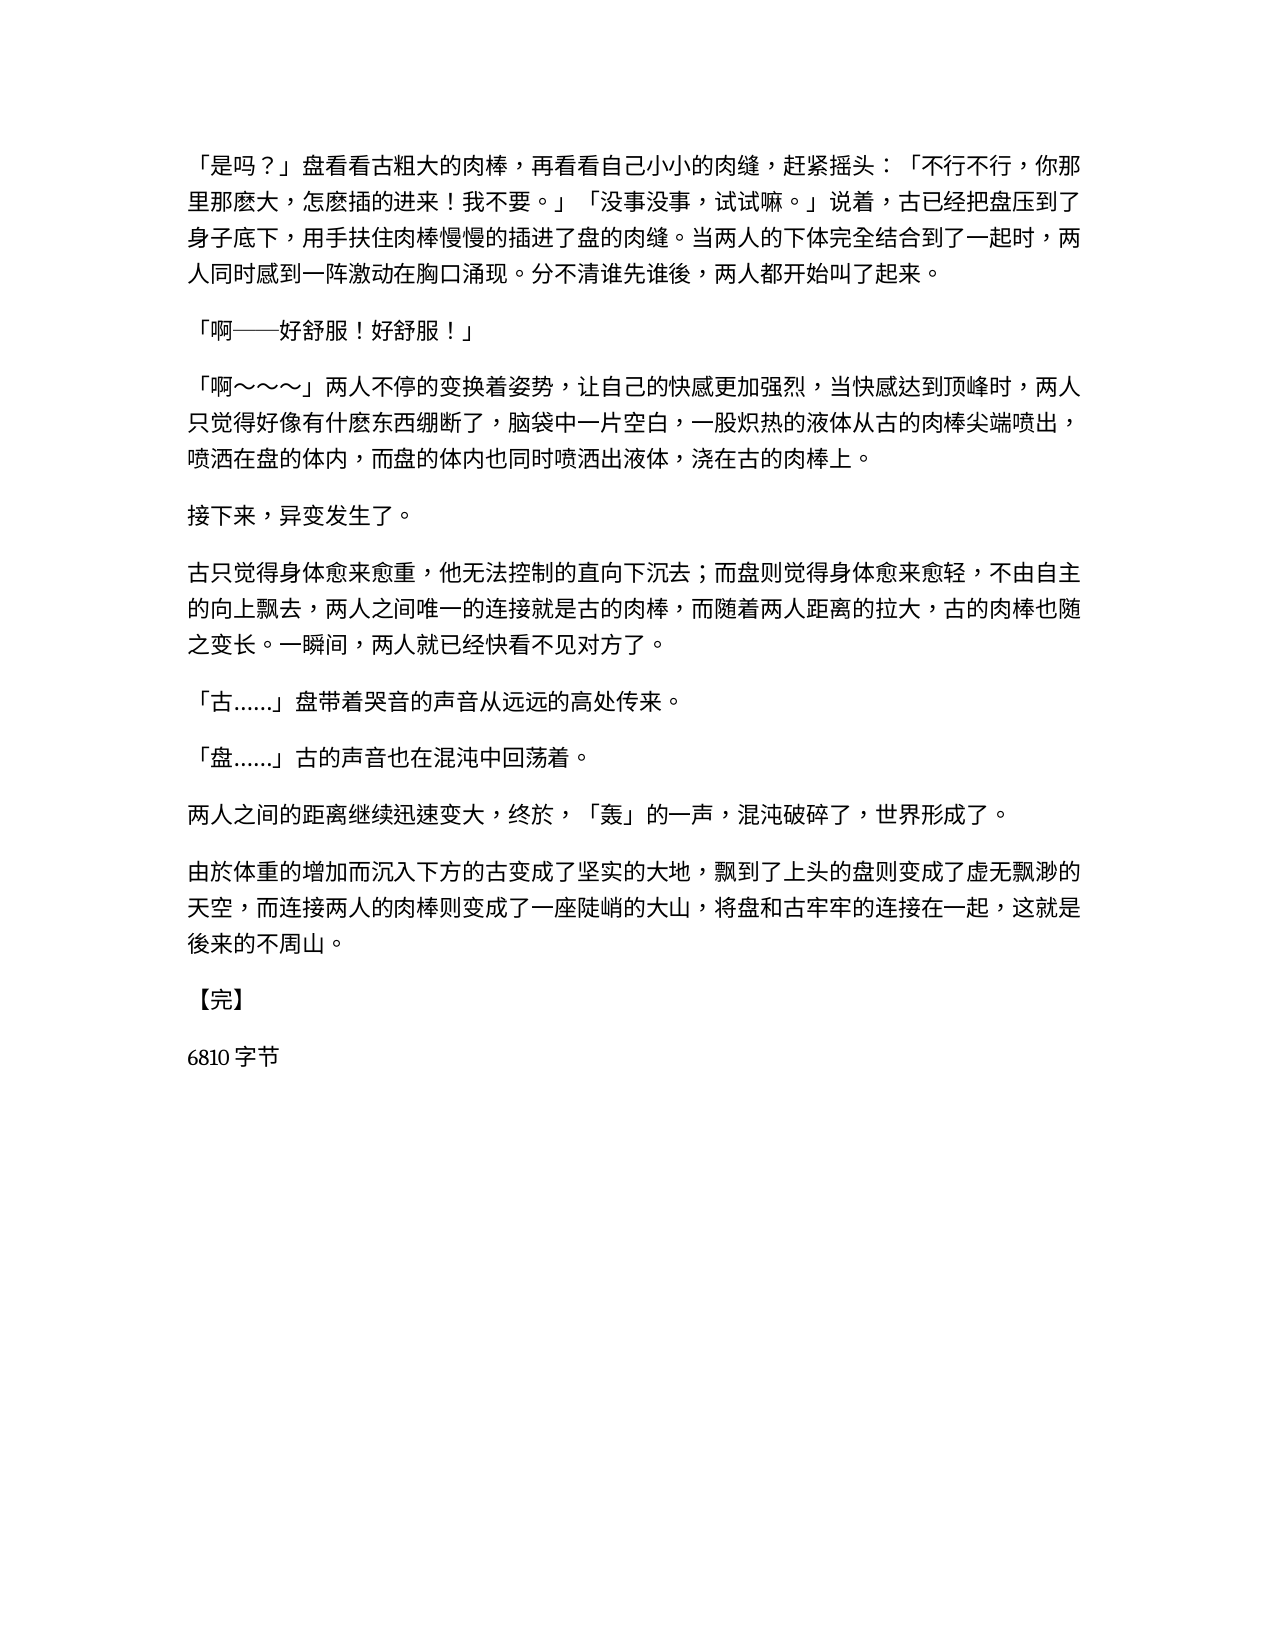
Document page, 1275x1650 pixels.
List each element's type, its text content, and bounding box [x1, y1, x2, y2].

text 「古……」盘带着哭音的声音从远远的高处传来。 [187, 685, 1087, 717]
text 「啊──好舒服！好舒服！」 [187, 314, 1087, 346]
text 「是吗？」盘看看古粗大的肉棒，再看看自己小小的肉缝，赶紧摇头∶「不行不行，你那里那麽大，怎麽插的进来！我不要。」「没事没事，试试嘛。」说着，古已经把盘压到了身子底下，用手扶住肉棒慢慢的插进了盘的肉缝。当两人的下体完全结合到了一起时，两人同时感到一阵激动在胸口涌现。分不清谁先谁後，两人都开始叫了起来。 [187, 150, 1087, 289]
text 「盘……」古的声音也在混沌中回荡着。 [187, 742, 1087, 773]
text 6810字节 [187, 1041, 1087, 1072]
text 接下来，异变发生了。 [187, 500, 1087, 531]
text 由於体重的增加而沉入下方的古变成了坚实的大地，飘到了上头的盘则变成了虚无飘渺的天空，而连接两人的肉棒则变成了一座陡峭的大山，将盘和古牢牢的连接在一起，这就是後来的不周山。 [187, 856, 1087, 959]
text 两人之间的距离继续迅速变大，终於，「轰」的一声，混沌破碎了，世界形成了。 [187, 799, 1087, 830]
text 「啊～～～」两人不停的变换着姿势，让自己的快感更加强烈，当快感达到顶峰时，两人只觉得好像有什麽东西绷断了，脑袋中一片空白，一股炽热的液体从古的肉棒尖端喷出，喷洒在盘的体内，而盘的体内也同时喷洒出液体，浇在古的肉棒上。 [187, 371, 1087, 474]
text 【完】 [187, 984, 1087, 1016]
text 古只觉得身体愈来愈重，他无法控制的直向下沉去；而盘则觉得身体愈来愈轻，不由自主的向上飘去，两人之间唯一的连接就是古的肉棒，而随着两人距离的拉大，古的肉棒也随之变长。一瞬间，两人就已经快看不见对方了。 [187, 557, 1087, 660]
